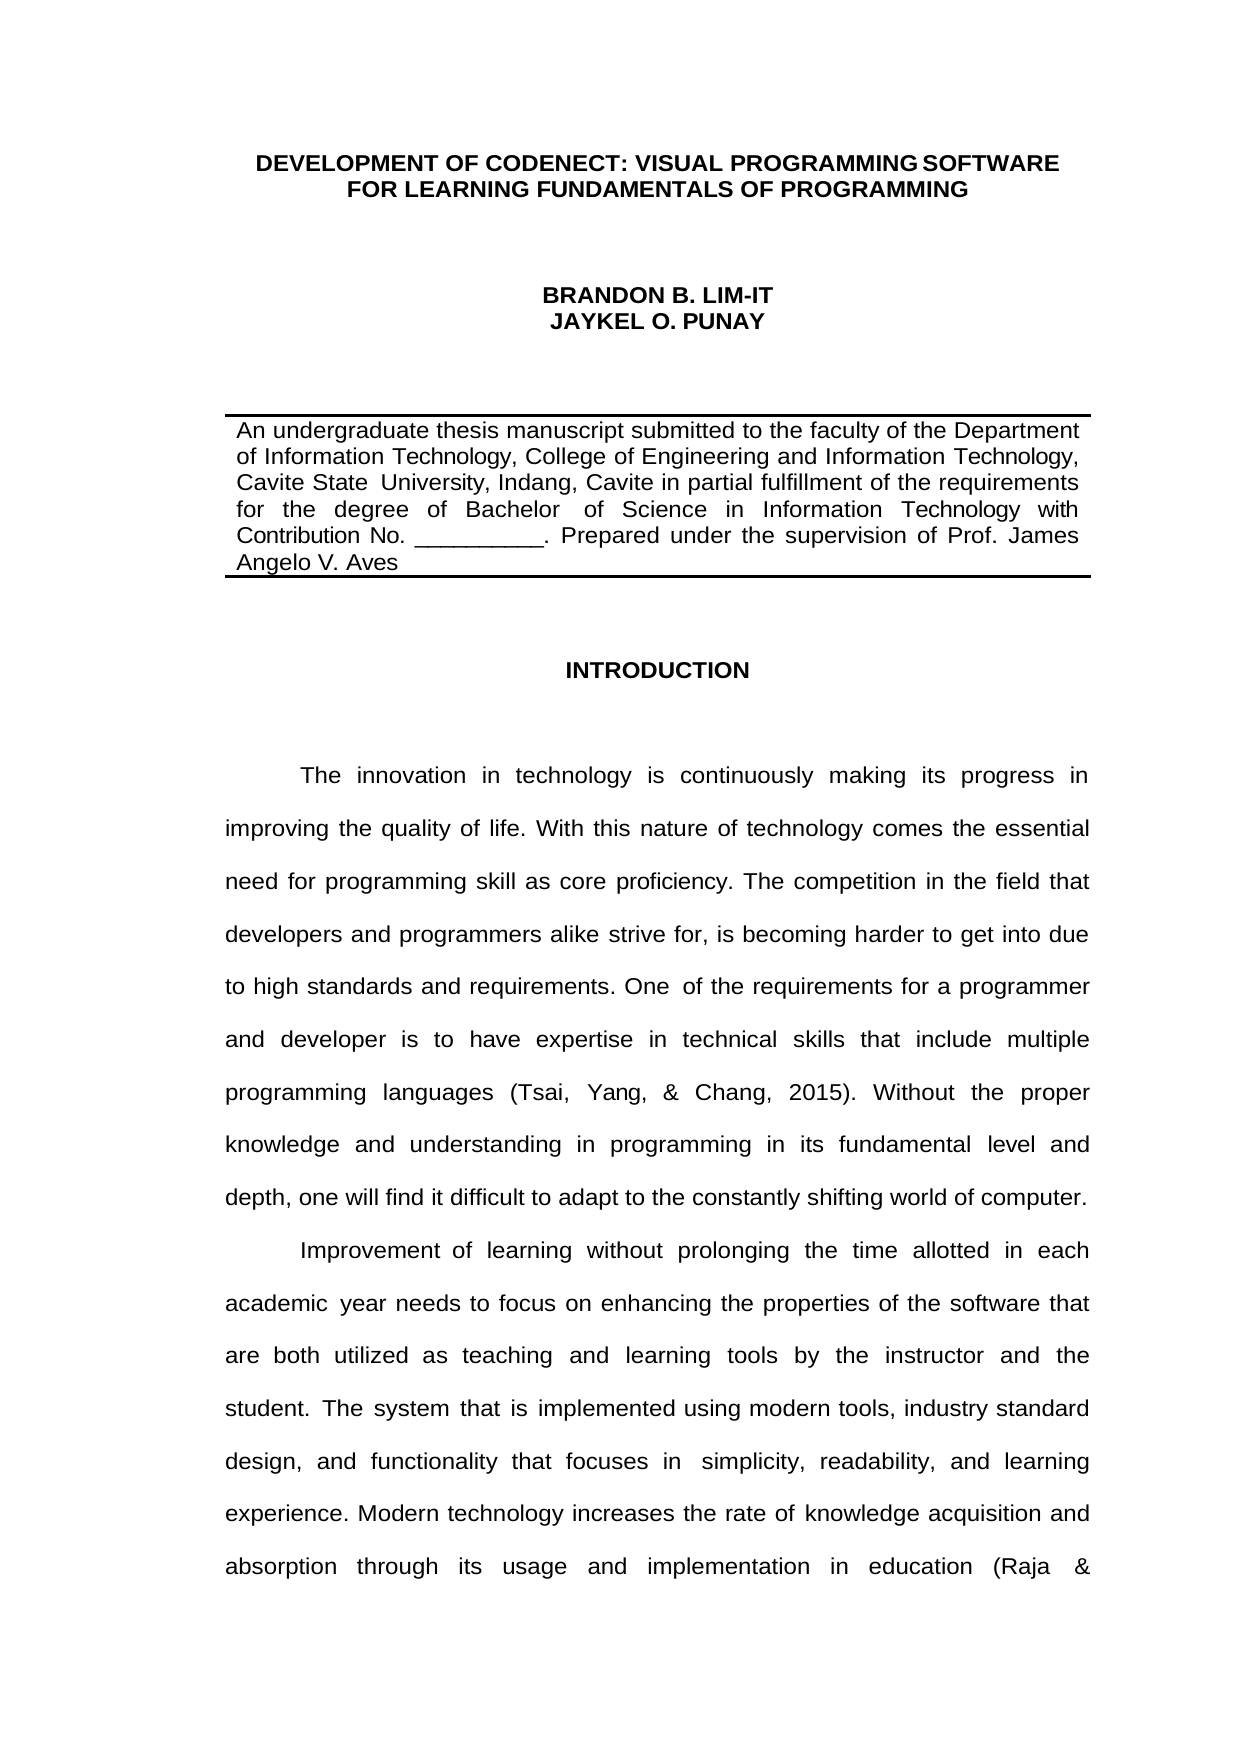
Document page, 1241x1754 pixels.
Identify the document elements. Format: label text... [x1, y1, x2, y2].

text BRANDON B. LIM-IT [225, 282, 1090, 308]
table_header An undergraduate thesis manuscript submitted to the faculty of the Department of Information Technology, College of Engineering and Information Technology, Cavite State University, Indang, Cavite in partial fulfillment of the requirements for the degree of Bachelor of Science in Information Technology with Contribution No. __________. Prepared under the supervision of Prof. James Angelo V. Aves [225, 417, 1091, 575]
text DEVELOPMENT OF CODENECT: VISUAL PROGRAMMING SOFTWARE [225, 150, 1090, 176]
text The innovation in technology is continuously making its progress in improving the quality of life. With this nature of technology comes the essential need for programming skill as core proficiency. The competition in the field that developers and programmers alike strive for, is becoming harder to get into due to high standards and requirements. One of the requirements for a programmer and developer is to have expertise in technical skills that include multiple programming languages (Tsai, Yang, & Chang, 2015). Without the proper knowledge and understanding in programming in its fundamental level and depth, one will find it difficult to adapt to the constantly shifting world of computer. [225, 762, 1090, 1210]
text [225, 1237, 1090, 1579]
text INTRODUCTION [225, 657, 1090, 683]
text JAYKEL O. PUNAY [225, 308, 1090, 334]
text FOR LEARNING FUNDAMENTALS OF PROGRAMMING [225, 176, 1090, 203]
